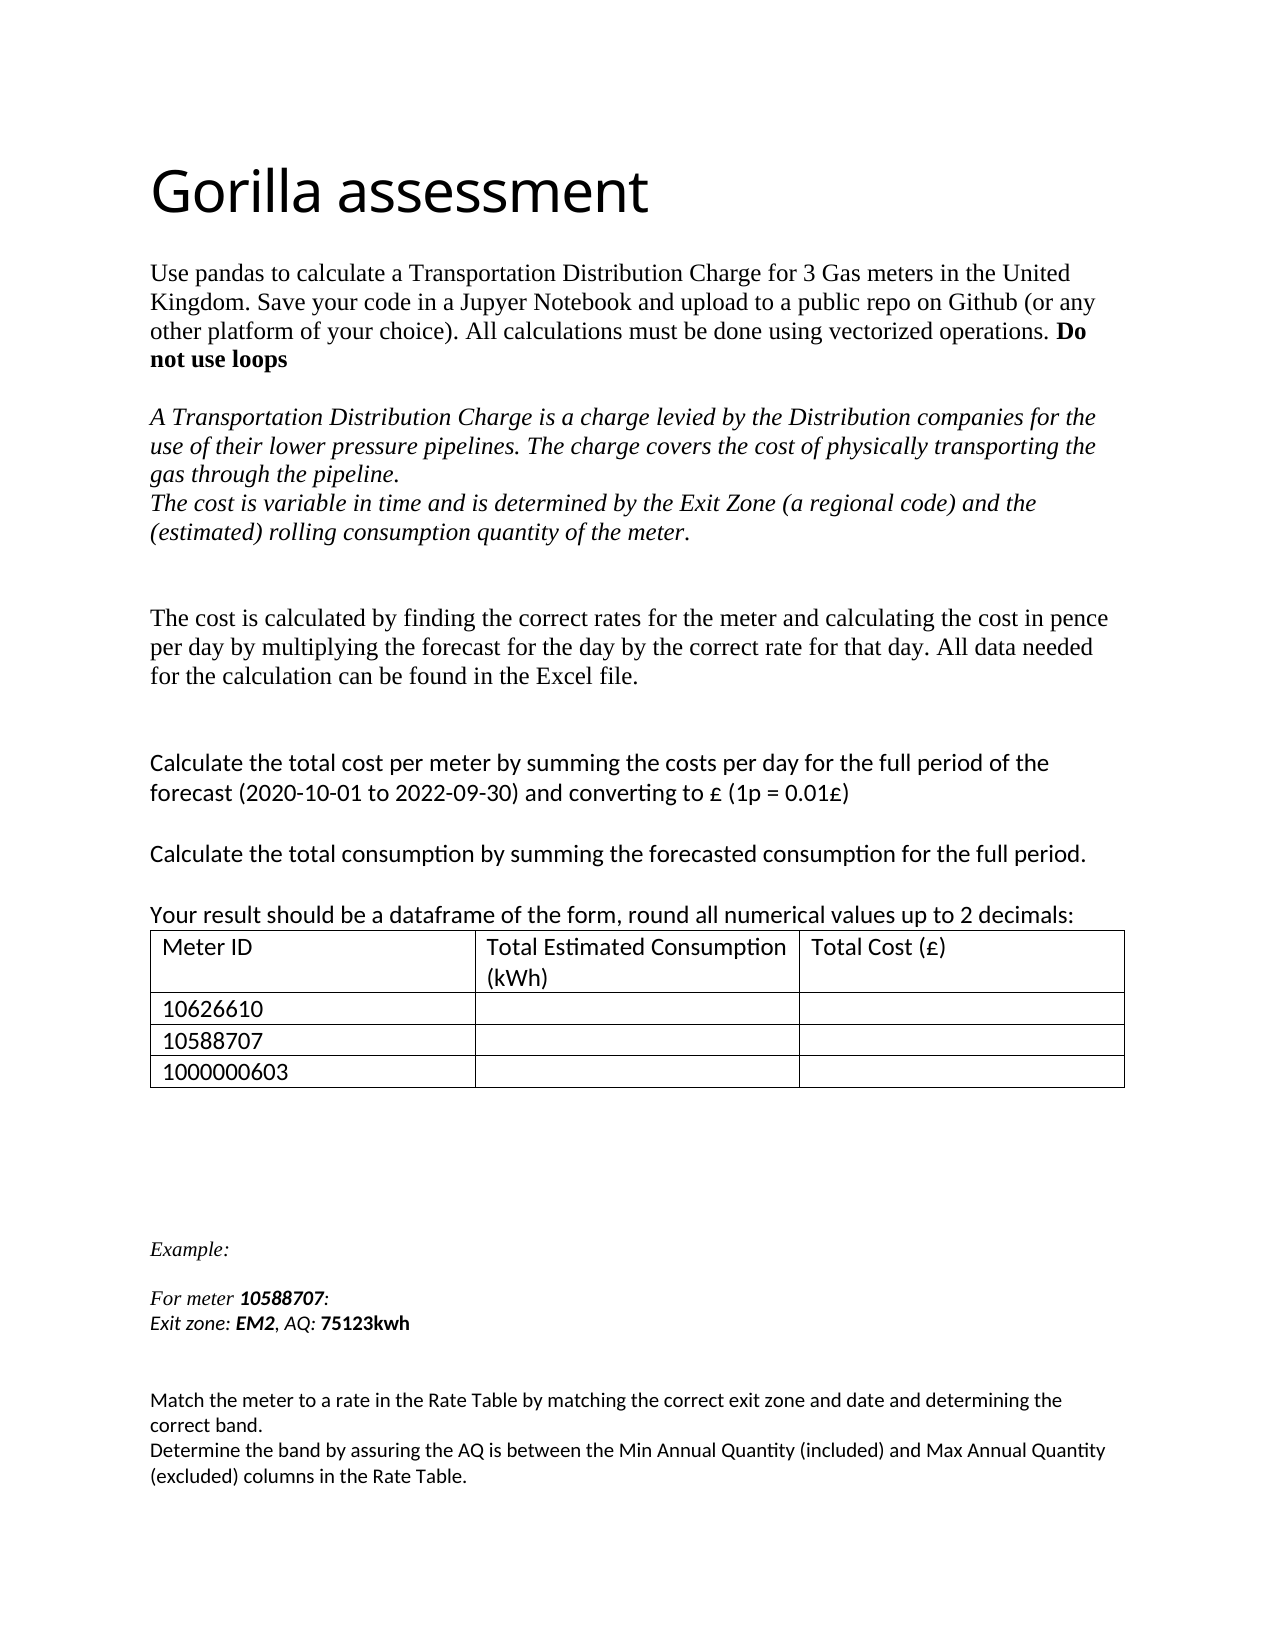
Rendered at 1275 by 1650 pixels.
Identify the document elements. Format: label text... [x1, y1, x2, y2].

text Calculate the total cost per meter by summing the costs per day for the full period of the forecast (2020-10-01 to 2022-09-30) and converting to £ (1p = 0.01£) [150, 747, 1125, 808]
table_cell [800, 1025, 1124, 1055]
text Match the meter to a rate in the Rate Table by matching the correct exit zone and date and determining the correct band. [150, 1387, 1125, 1438]
table_cell 10588707 [151, 1025, 475, 1055]
table_cell [476, 993, 799, 1024]
text A Transportation Distribution Charge is a charge levied by the Distribution companies for the use of their lower pressure pipelines. The charge covers the cost of physically transporting the gas through the pipeline. [150, 402, 1125, 488]
table_header Total Estimated Consumption (kWh) [476, 931, 799, 992]
text Determine the band by assuring the AQ is between the Min Annual Quantity (included) and Max Annual Quantity (excluded) columns in the Rate Table. [150, 1438, 1125, 1488]
table_header Total Cost (£) [800, 931, 1124, 992]
text The cost is calculated by finding the correct rates for the meter and calculating the cost in pence per day by multiplying the forecast for the day by the correct rate for that day. All data needed for the calculation can be found in the Excel file. [150, 603, 1125, 689]
text Exit zone: EM2, AQ: 75123kwh [150, 1311, 1125, 1336]
table_cell [476, 1025, 799, 1055]
table_header Meter ID [151, 931, 475, 992]
text Your result should be a dataframe of the form, round all numerical values up to 2 decimals: [150, 899, 1125, 930]
table_cell [800, 1056, 1124, 1087]
text Use pandas to calculate a Transportation Distribution Charge for 3 Gas meters in the United Kingdom. Save your code in a Jupyer Notebook and upload to a public repo on Github (or any other platform of your choice). All calculations must be done using vectorized operations. Do not use loops [150, 258, 1125, 373]
text Example: [150, 1237, 1125, 1261]
table_cell [800, 993, 1124, 1024]
table_cell 10626610 [151, 993, 475, 1024]
title Gorilla assessment [150, 150, 1125, 229]
text The cost is variable in time and is determined by the Exit Zone (a regional code) and the (estimated) rolling consumption quantity of the meter. [150, 488, 1125, 546]
table_cell 1000000603 [151, 1056, 475, 1087]
text Calculate the total consumption by summing the forecasted consumption for the full period. [150, 838, 1125, 869]
text For meter 10588707: [150, 1285, 1125, 1311]
table_cell [476, 1056, 799, 1087]
